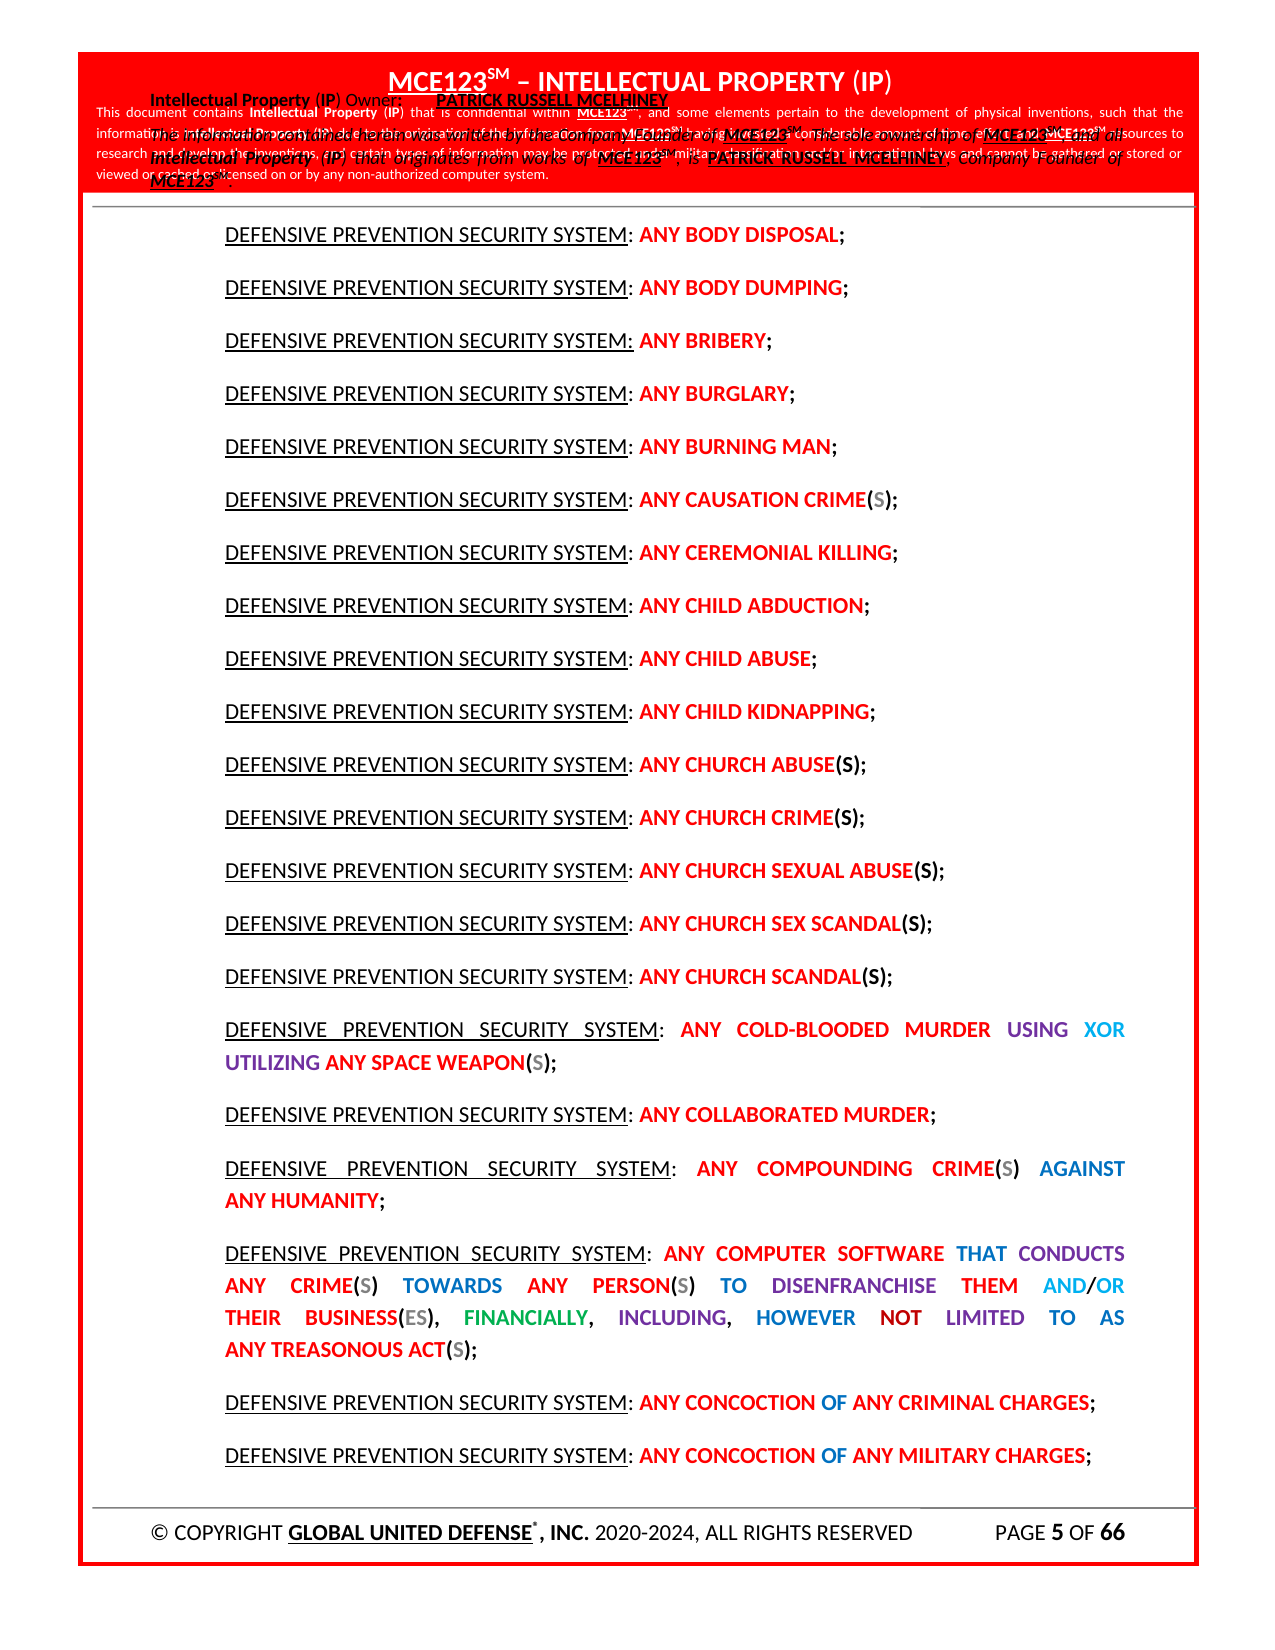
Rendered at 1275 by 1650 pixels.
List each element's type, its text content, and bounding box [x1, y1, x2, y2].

text DEFENSIVE PREVENTION SECURITY SYSTEM: ANY COLLABORATED MURDER; [225, 1101, 1125, 1129]
text DEFENSIVE PREVENTION SECURITY SYSTEM: ANY COMPUTER SOFTWARE THAT CONDUCTS ANY CRIME(S) TOWARDS ANY PERSON(S) TO DISENFRANCHISE THEM AND/OR THEIR BUSINESS(ES), FINANCIALLY, INCLUDING, HOWEVER NOT LIMITED TO AS ANY TREASONOUS ACT(S); [225, 1239, 1125, 1363]
text DEFENSIVE PREVENTION SECURITY SYSTEM: ANY BURGLARY; [225, 379, 1125, 407]
text DEFENSIVE PREVENTION SECURITY SYSTEM: ANY CONCOCTION OF ANY CRIMINAL CHARGES; [225, 1388, 1125, 1416]
text DEFENSIVE PREVENTION SECURITY SYSTEM: ANY CHILD ABUSE; [225, 644, 1125, 672]
text DEFENSIVE PREVENTION SECURITY SYSTEM: ANY CHILD ABDUCTION; [225, 591, 1125, 619]
text DEFENSIVE PREVENTION SECURITY SYSTEM: ANY CHILD KIDNAPPING; [225, 697, 1125, 725]
text DEFENSIVE PREVENTION SECURITY SYSTEM: ANY BODY DISPOSAL; [225, 220, 1125, 248]
text DEFENSIVE PREVENTION SECURITY SYSTEM: ANY BURNING MAN; [225, 432, 1125, 460]
text DEFENSIVE PREVENTION SECURITY SYSTEM: ANY CAUSATION CRIME(S); [225, 485, 1125, 513]
text DEFENSIVE PREVENTION SECURITY SYSTEM: ANY CONCOCTION OF ANY MILITARY CHARGES; [225, 1441, 1125, 1469]
text DEFENSIVE PREVENTION SECURITY SYSTEM: ANY CHURCH CRIME(S); [225, 803, 1125, 831]
text DEFENSIVE PREVENTION SECURITY SYSTEM: ANY CHURCH ABUSE(S); [225, 750, 1125, 778]
text DEFENSIVE PREVENTION SECURITY SYSTEM: ANY CEREMONIAL KILLING; [225, 538, 1125, 566]
text DEFENSIVE PREVENTION SECURITY SYSTEM: ANY BODY DUMPING; [225, 273, 1125, 301]
text DEFENSIVE PREVENTION SECURITY SYSTEM: ANY BRIBERY; [225, 326, 1125, 354]
text DEFENSIVE PREVENTION SECURITY SYSTEM: ANY CHURCH SEX SCANDAL(S); [225, 909, 1125, 937]
text DEFENSIVE PREVENTION SECURITY SYSTEM: ANY CHURCH SEXUAL ABUSE(S); [225, 856, 1125, 884]
text DEFENSIVE PREVENTION SECURITY SYSTEM: ANY COLD-BLOODED MURDER USING XOR UTILIZING ANY SPACE WEAPON(S); [225, 1015, 1125, 1076]
text DEFENSIVE PREVENTION SECURITY SYSTEM: ANY CHURCH SCANDAL(S); [225, 962, 1125, 990]
text DEFENSIVE PREVENTION SECURITY SYSTEM: ANY COMPOUNDING CRIME(S) AGAINST ANY HUMANITY; [225, 1154, 1125, 1214]
